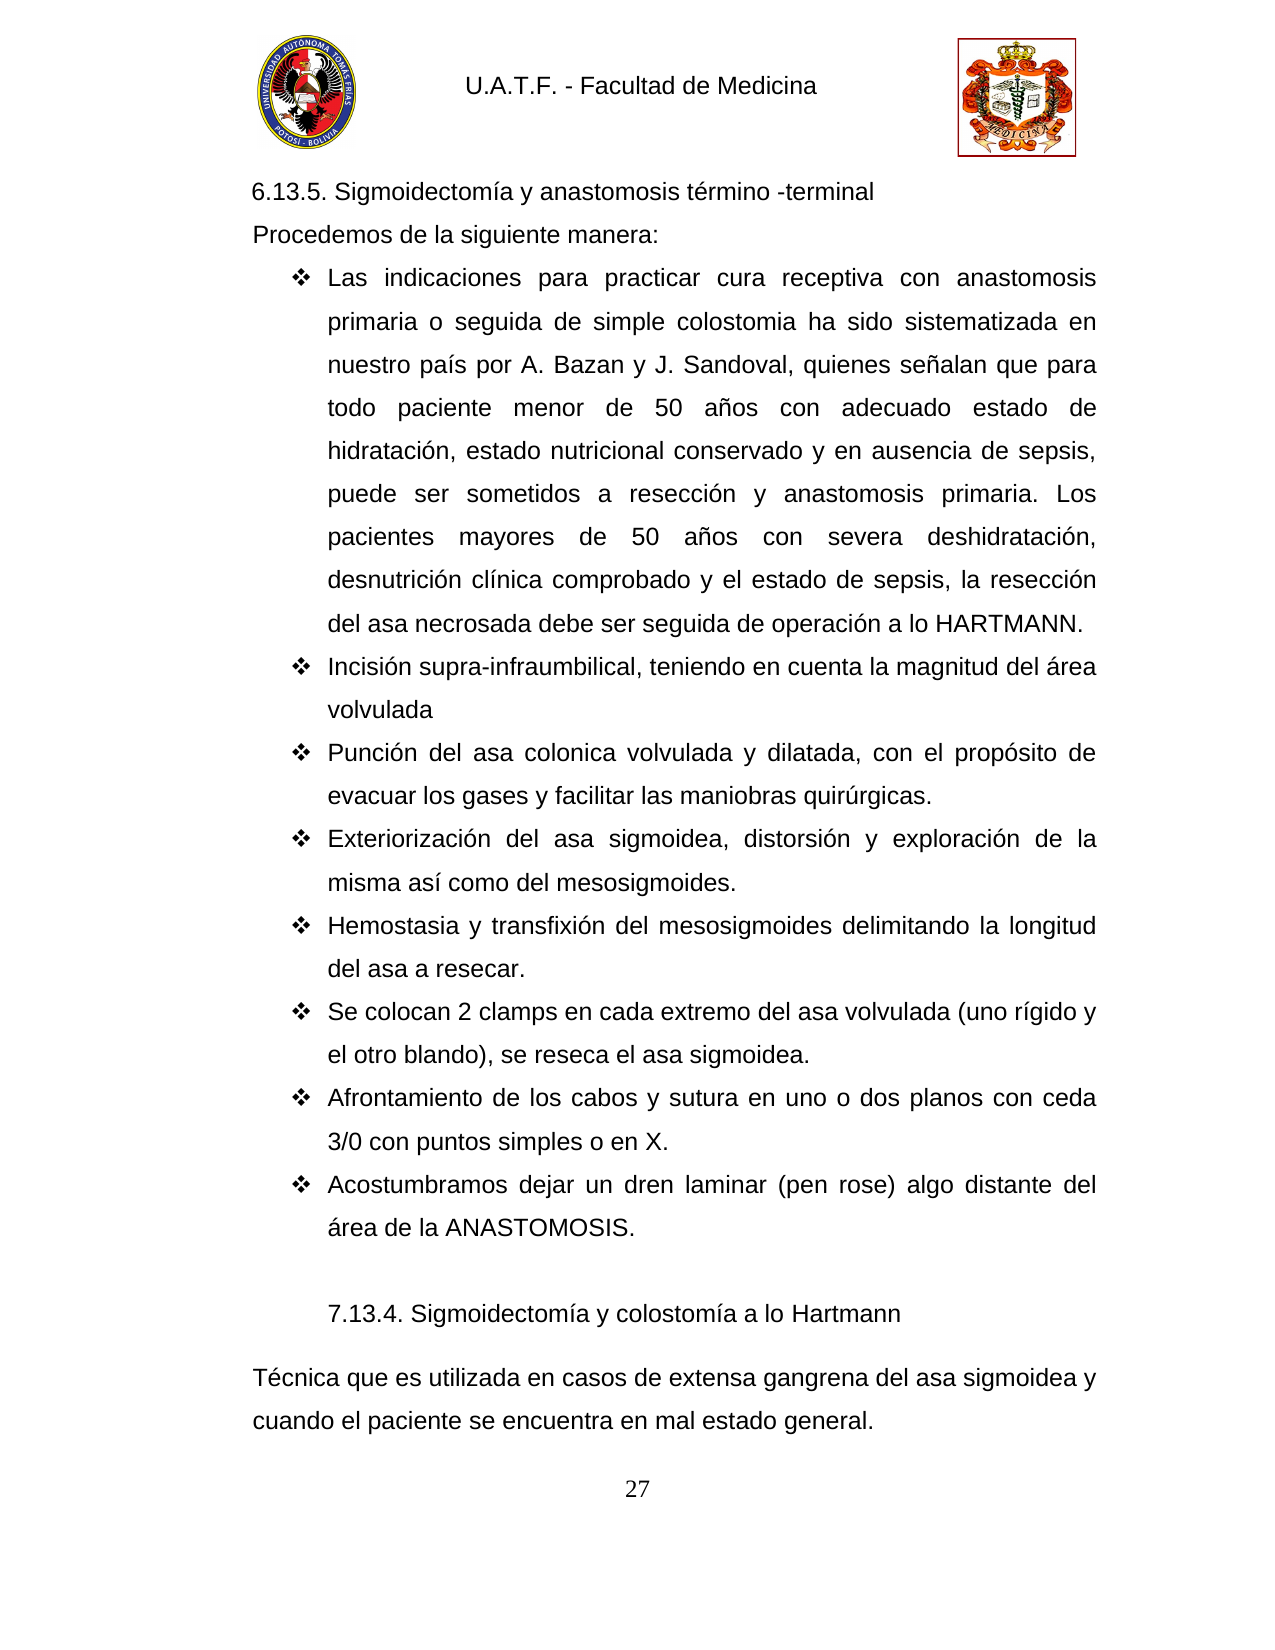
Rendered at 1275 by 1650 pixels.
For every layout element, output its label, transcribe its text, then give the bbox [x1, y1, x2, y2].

list Afrontamiento de los cabos y sutura en uno o dos planos con ceda 3/0 con puntos simples o en X. [290, 1083, 1098, 1155]
picture [957, 38, 1077, 157]
list Se colocan 2 clamps en cada extremo del asa volvulada (uno rígido y el otro blando), se reseca el asa sigmoidea. [290, 997, 1098, 1069]
list Exteriorización del asa sigmoidea, distorsión y exploración de la misma así como del mesosigmoides. [290, 824, 1098, 896]
list 7.13.4. Sigmoidectomía y colostomía a lo Hartmann [327, 1299, 1098, 1328]
text Técnica que es utilizada en casos de extensa gangrena del asa sigmoidea y cuando el paciente se encuentra en mal estado general. [252, 1363, 1098, 1435]
list Hemostasia y transfixión del mesosigmoides delimitando la longitud del asa a resecar. [290, 911, 1098, 983]
picture [257, 35, 356, 149]
text 6.13.5. Sigmoidectomía y anastomosis término -terminal [251, 177, 1098, 206]
list Acostumbramos dejar un dren laminar (pen rose) algo distante del área de la ANASTOMOSIS. [290, 1170, 1098, 1242]
text Procedemos de la siguiente manera: [252, 220, 1098, 249]
list Incisión supra-infraumbilical, teniendo en cuenta la magnitud del área volvulada [290, 652, 1098, 724]
list Punción del asa colonica volvulada y dilatada, con el propósito de evacuar los gases y facilitar las maniobras quirúrgicas. [290, 738, 1098, 810]
list Las indicaciones para practicar cura receptiva con anastomosis primaria o seguida de simple colostomia ha sido sistematizada en nuestro país por A. Bazan y J. Sandoval, quienes señalan que para todo paciente menor de 50 años con adecuado estado de hidratación, estado nutricional conservado y en ausencia de sepsis, puede ser sometidos a resección y anastomosis primaria. Los pacientes mayores de 50 años con severa deshidratación, desnutrición clínica comprobado y el estado de sepsis, la resección del asa necrosada debe ser seguida de operación a lo HARTMANN. [290, 263, 1098, 637]
